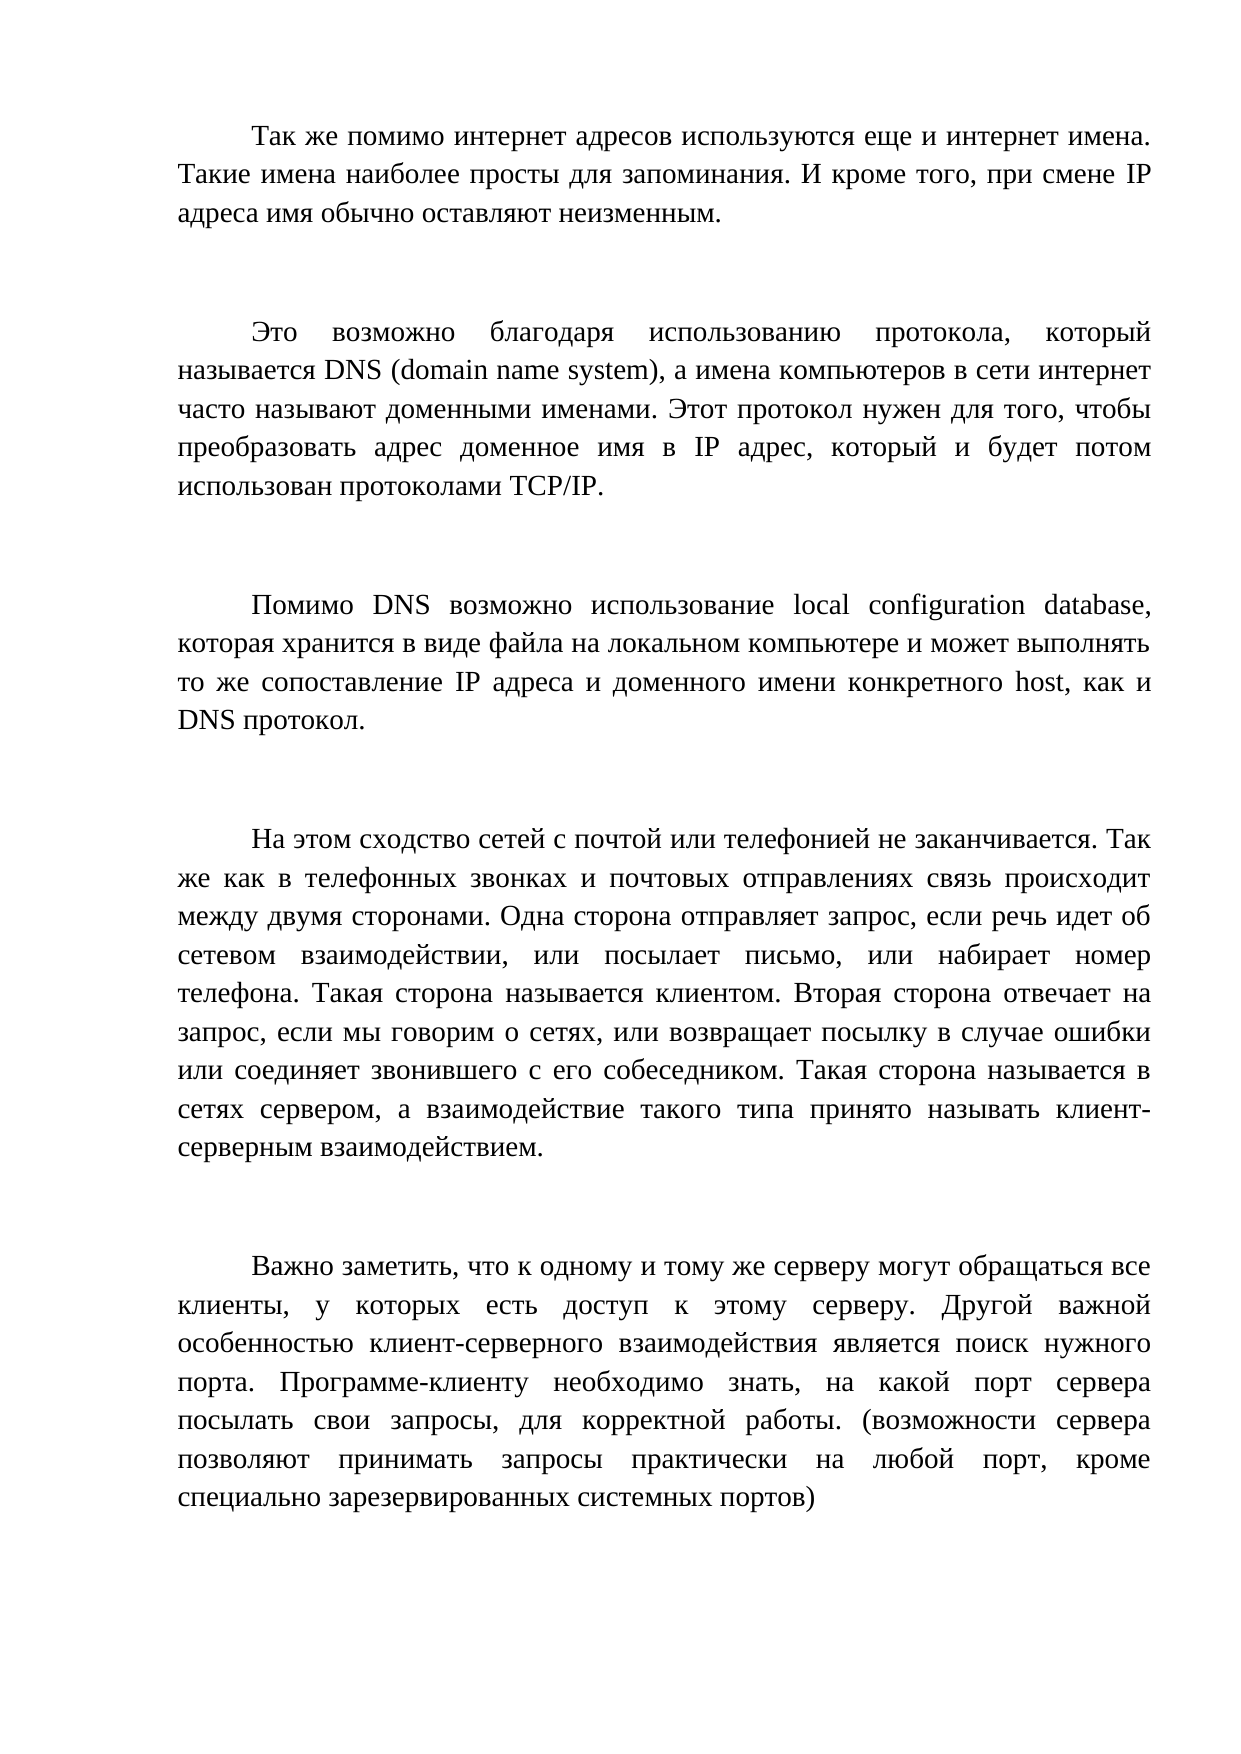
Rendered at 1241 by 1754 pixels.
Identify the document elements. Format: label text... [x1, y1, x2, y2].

text Помимо DNS возможно использование local configuration database, которая хранится в виде файла на локальном компьютере и может выполнять то же сопоставление IP адреса и доменного имени конкретного host, как и DNS протокол. [177, 587, 1152, 736]
text Важно заметить, что к одному и тому же серверу могут обращаться все клиенты, у которых есть доступ к этому серверу. Другой важной особенностью клиент-серверного взаимодействия является поиск нужного порта. Программе-клиенту необходимо знать, на какой порт сервера посылать свои запросы, для корректной работы. (возможности сервера позволяют принимать запросы практически на любой порт, кроме специально зарезервированных системных портов) [177, 1248, 1152, 1513]
text На этом сходство сетей с почтой или телефонией не заканчивается. Так же как в телефонных звонках и почтовых отправлениях связь происходит между двумя сторонами. Одна сторона отправляет запрос, если речь идет об сетевом взаимодействии, или посылает письмо, или набирает номер телефона. Такая сторона называется клиентом. Вторая сторона отвечает на запрос, если мы говорим о сетях, или возвращает посылку в случае ошибки или соединяет звонившего с его собеседником. Такая сторона называется в сетях сервером, а взаимодействие такого типа принято называть клиент-серверным взаимодействием. [177, 821, 1152, 1163]
